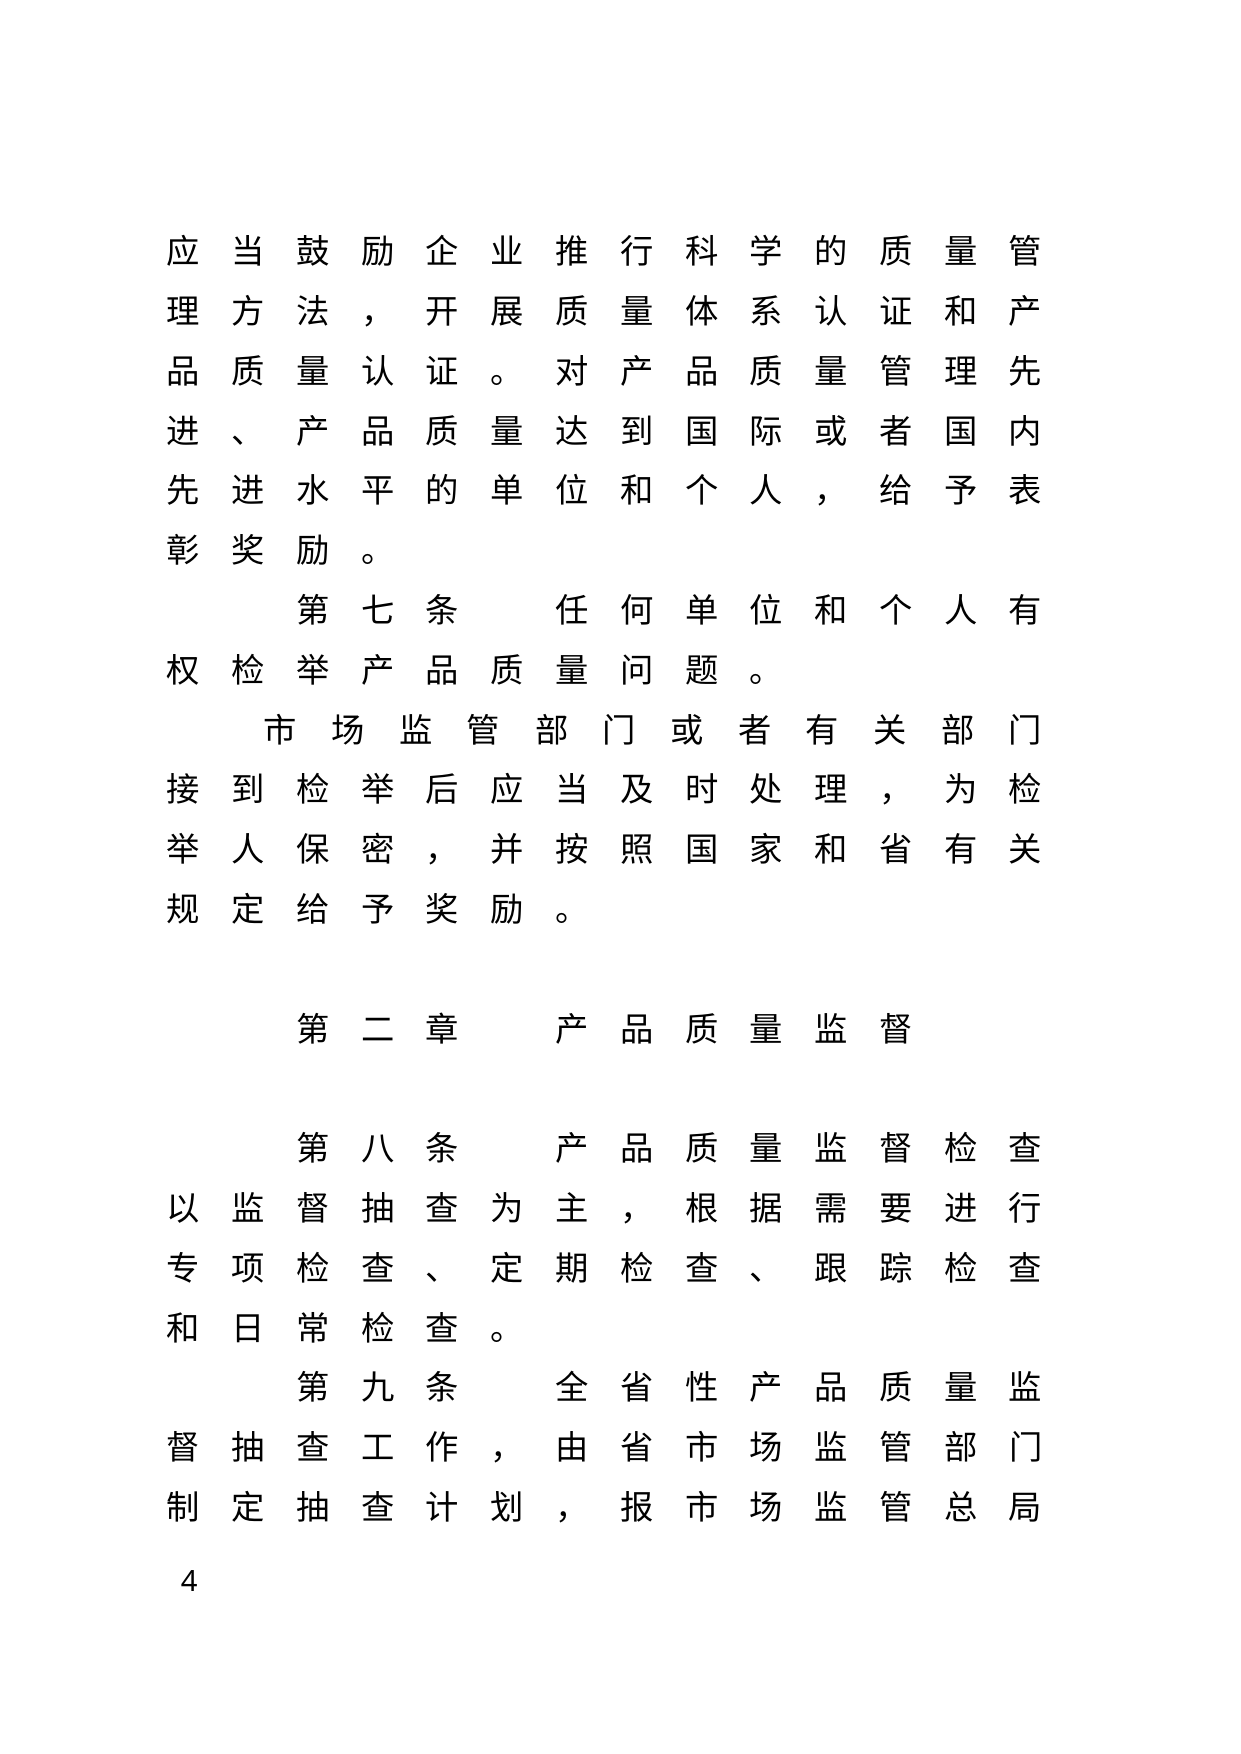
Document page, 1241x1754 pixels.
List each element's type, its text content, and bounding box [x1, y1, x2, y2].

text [167, 1355, 1074, 1535]
text 第七条 任何单位和个人有权检举产品质量问题。 [167, 578, 1074, 698]
text 第二章 产品质量监督 [167, 997, 1074, 1056]
text 市场监管部门或者有关部门接到检举后应当及时处理，为检举人保密，并按照国家和省有关规定给予奖励。 [167, 698, 1074, 937]
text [167, 219, 1074, 578]
text 第八条 产品质量监督检查以监督抽查为主，根据需要进行专项检查、定期检查、跟踪检查和日常检查。 [167, 1116, 1074, 1355]
